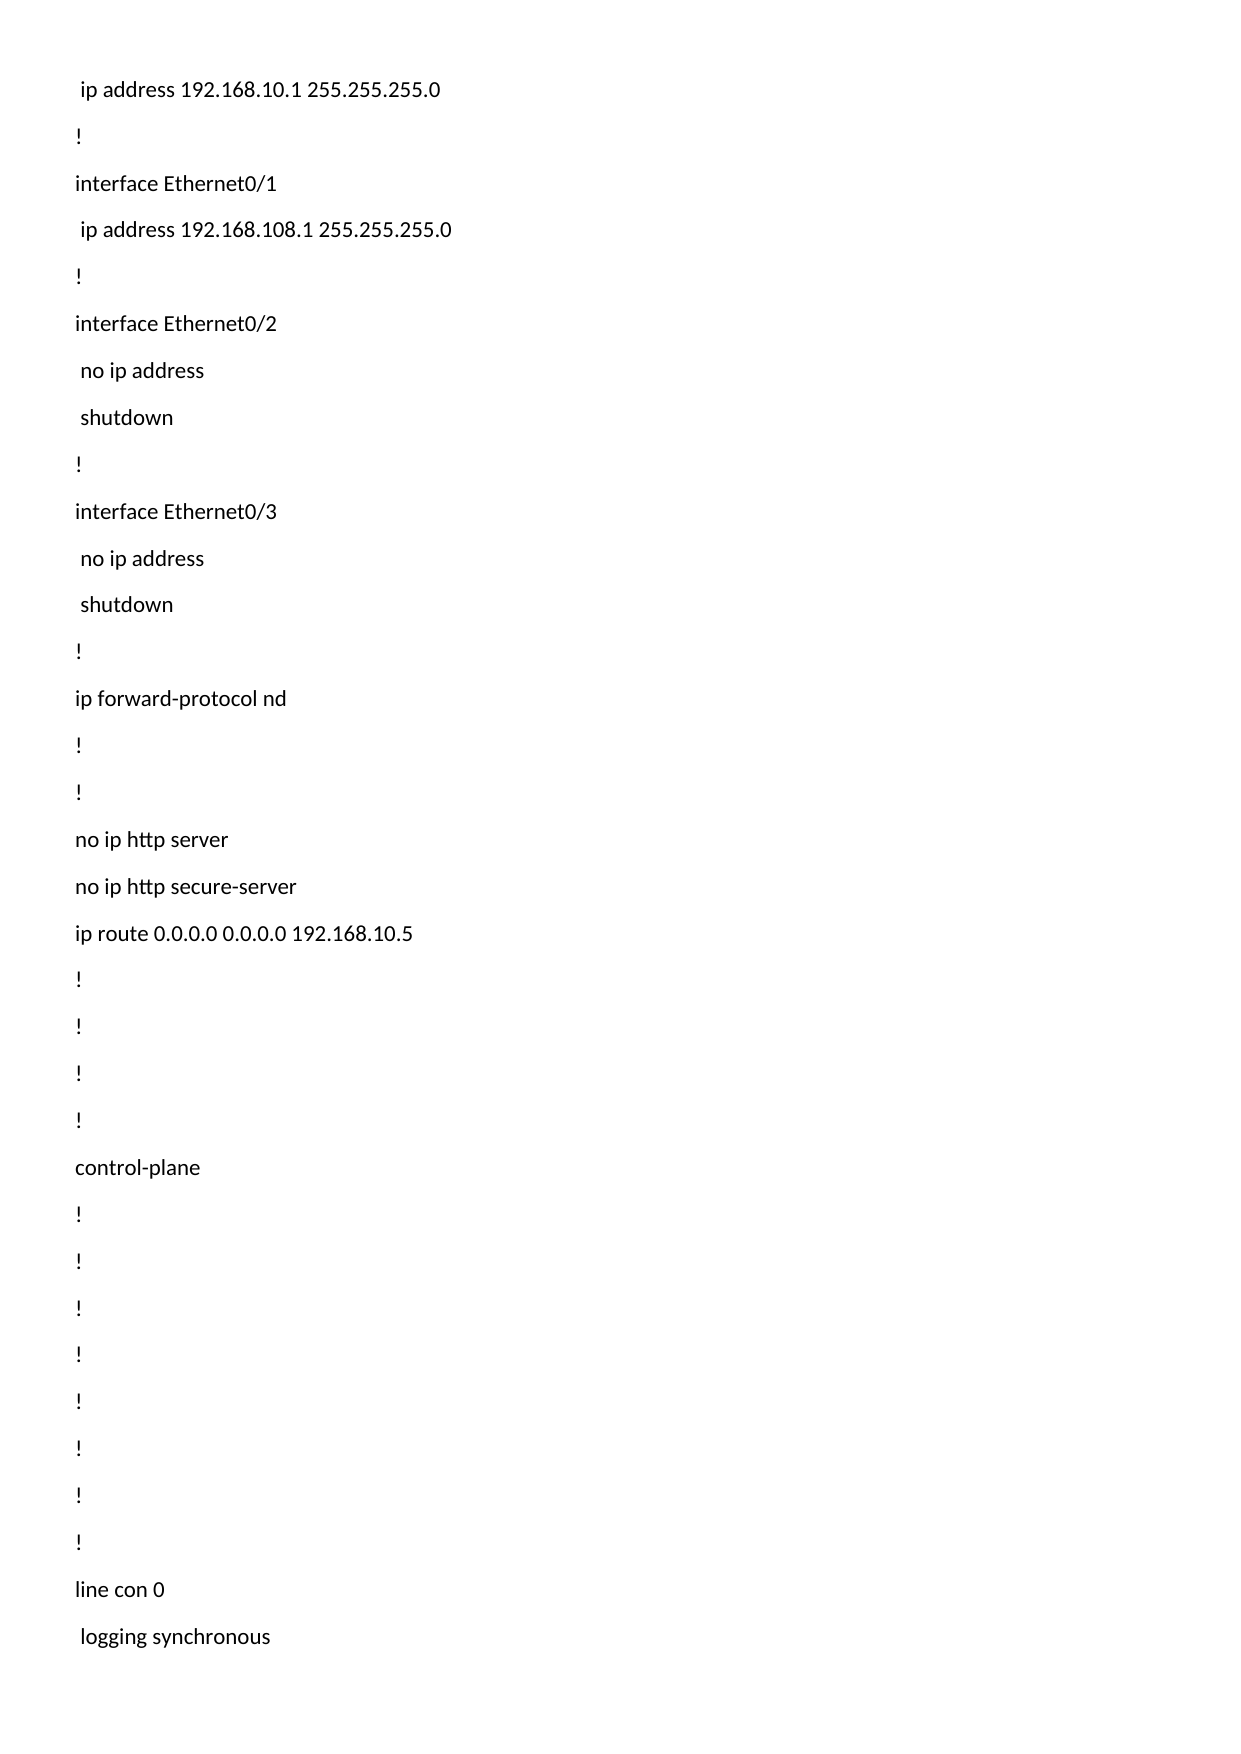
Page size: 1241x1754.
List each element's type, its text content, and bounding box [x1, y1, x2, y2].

text ! [75, 1481, 1165, 1509]
text interface Ethernet0/3 [75, 497, 1165, 525]
text no ip http server [75, 825, 1165, 853]
text ! [75, 1528, 1165, 1556]
text no ip http secure-server [75, 872, 1165, 900]
text ip address 192.168.10.1 255.255.255.0 [75, 75, 1165, 103]
text shutdown [75, 591, 1165, 619]
text ! [75, 1294, 1165, 1322]
text interface Ethernet0/1 [75, 169, 1165, 197]
text ip forward-protocol nd [75, 684, 1165, 712]
text ! [75, 262, 1165, 291]
text ! [75, 637, 1165, 666]
text ip route 0.0.0.0 0.0.0.0 192.168.10.5 [75, 919, 1165, 947]
text ! [75, 1247, 1165, 1275]
text ! [75, 1012, 1165, 1041]
text ! [75, 1200, 1165, 1228]
text shutdown [75, 403, 1165, 431]
text no ip address [75, 356, 1165, 384]
text ! [75, 1106, 1165, 1134]
text no ip address [75, 544, 1165, 572]
text ! [75, 450, 1165, 478]
text control-plane [75, 1153, 1165, 1181]
text interface Ethernet0/2 [75, 309, 1165, 337]
text ! [75, 1434, 1165, 1462]
text logging synchronous [75, 1622, 1165, 1650]
text line con 0 [75, 1575, 1165, 1603]
text ip address 192.168.108.1 255.255.255.0 [75, 216, 1165, 244]
text ! [75, 731, 1165, 759]
text ! [75, 1341, 1165, 1369]
text ! [75, 122, 1165, 150]
text ! [75, 1059, 1165, 1087]
text ! [75, 1387, 1165, 1416]
text ! [75, 966, 1165, 994]
text ! [75, 778, 1165, 806]
